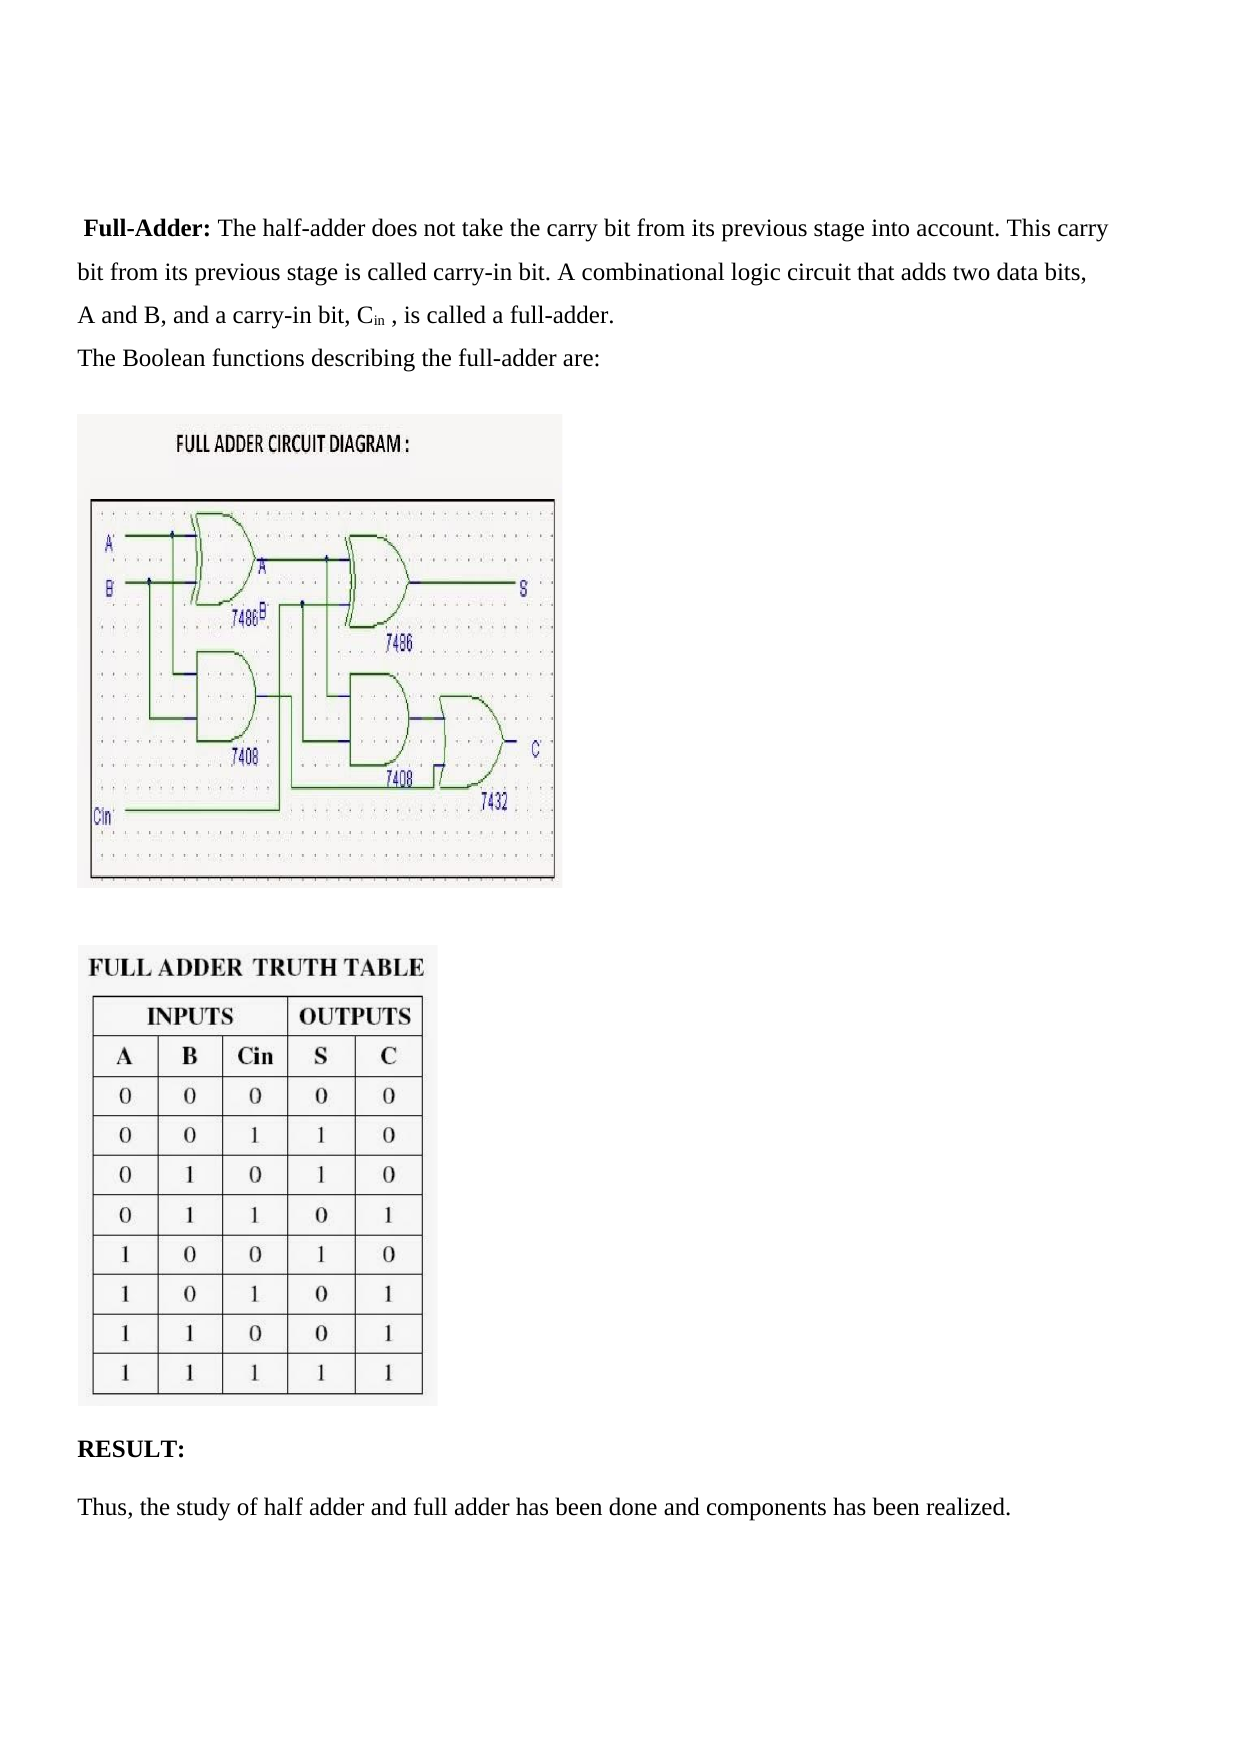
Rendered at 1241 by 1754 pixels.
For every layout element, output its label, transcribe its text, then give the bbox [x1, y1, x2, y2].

text Full-Adder: The half-adder does not take the carry bit from its previous stage into account. This carry bit from its previous stage is called carry-in bit. A combinational logic circuit that adds two data bits, A and B, and a carry-in bit, Cin , is called a full-adder. [77, 213, 1110, 328]
text The Boolean functions describing the full-adder are: [77, 343, 1201, 372]
picture [77, 414, 563, 888]
text RESULT: [77, 1434, 1201, 1463]
text Thus, the study of half adder and full adder has been done and components has been realized. [77, 1492, 1201, 1521]
picture [77, 945, 438, 1406]
